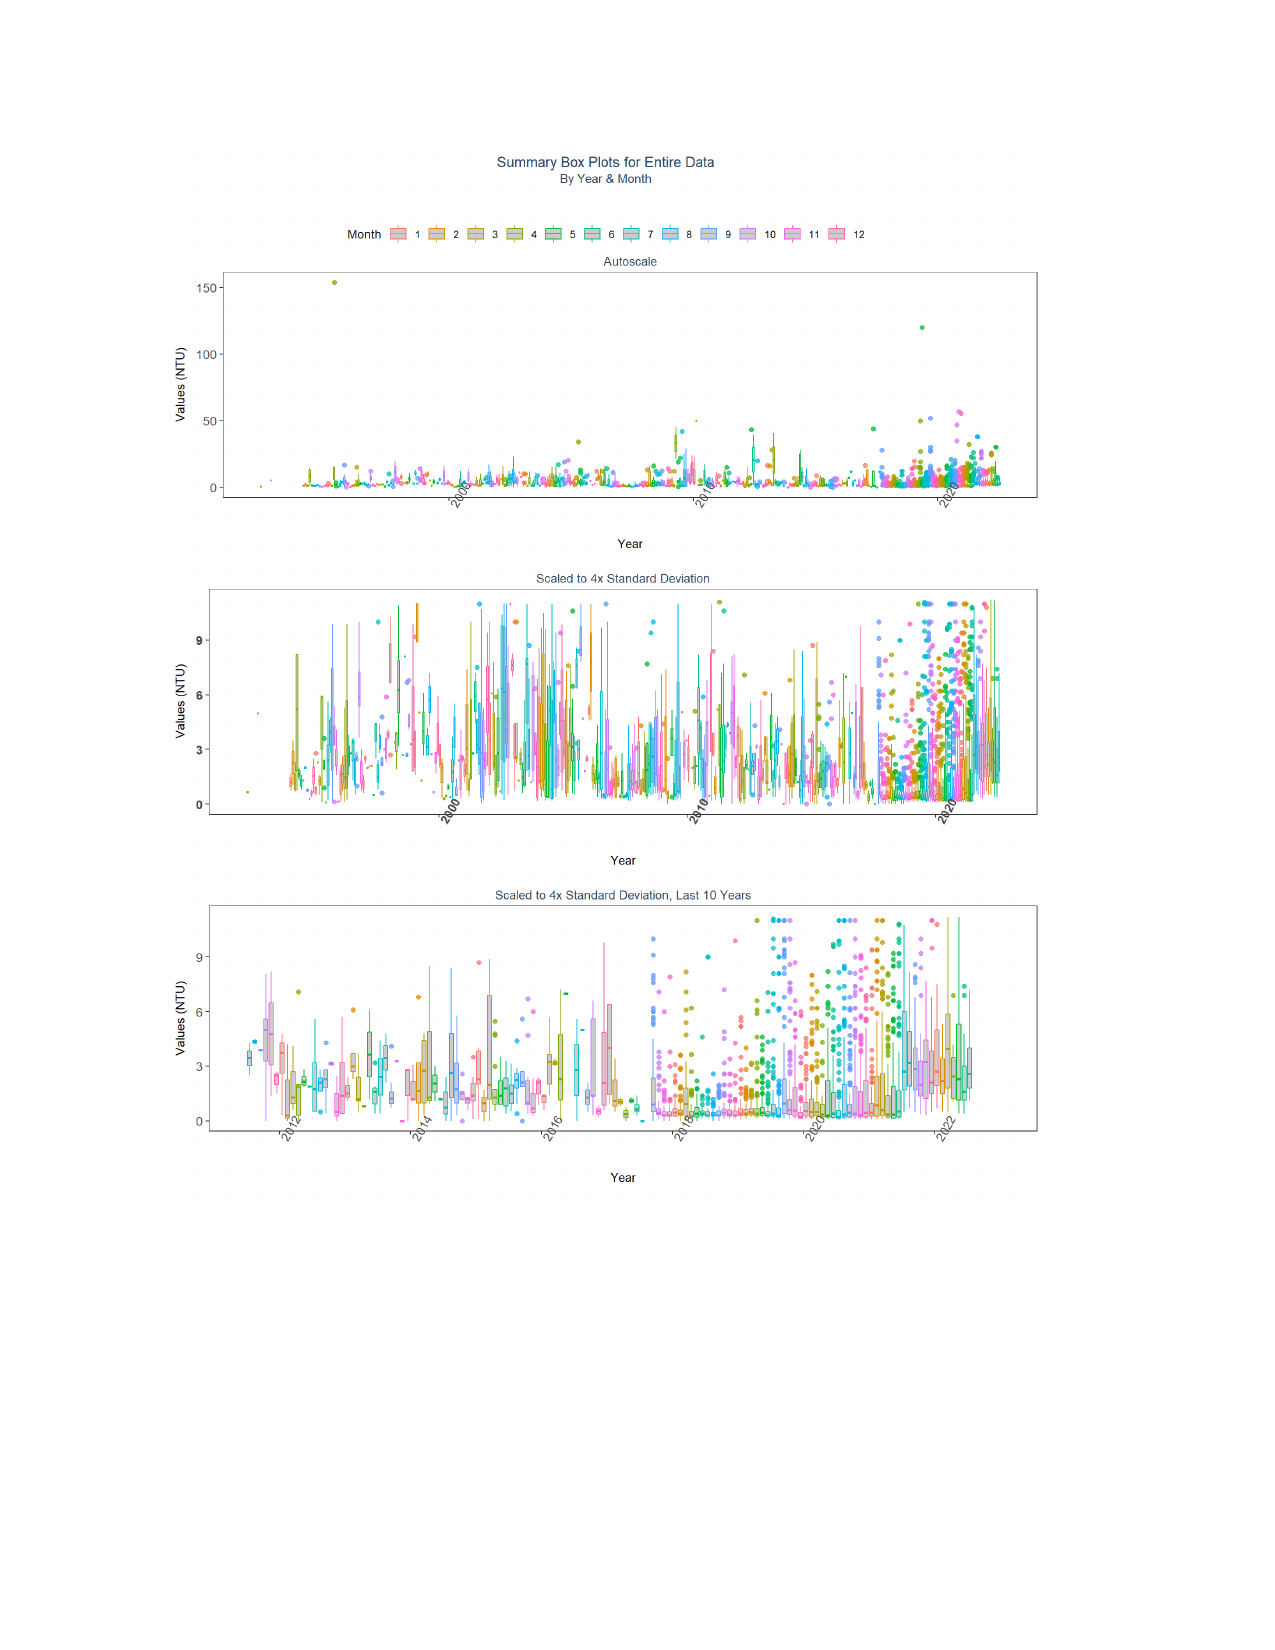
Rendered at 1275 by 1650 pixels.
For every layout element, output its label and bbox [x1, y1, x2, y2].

picture [168, 150, 1044, 1200]
